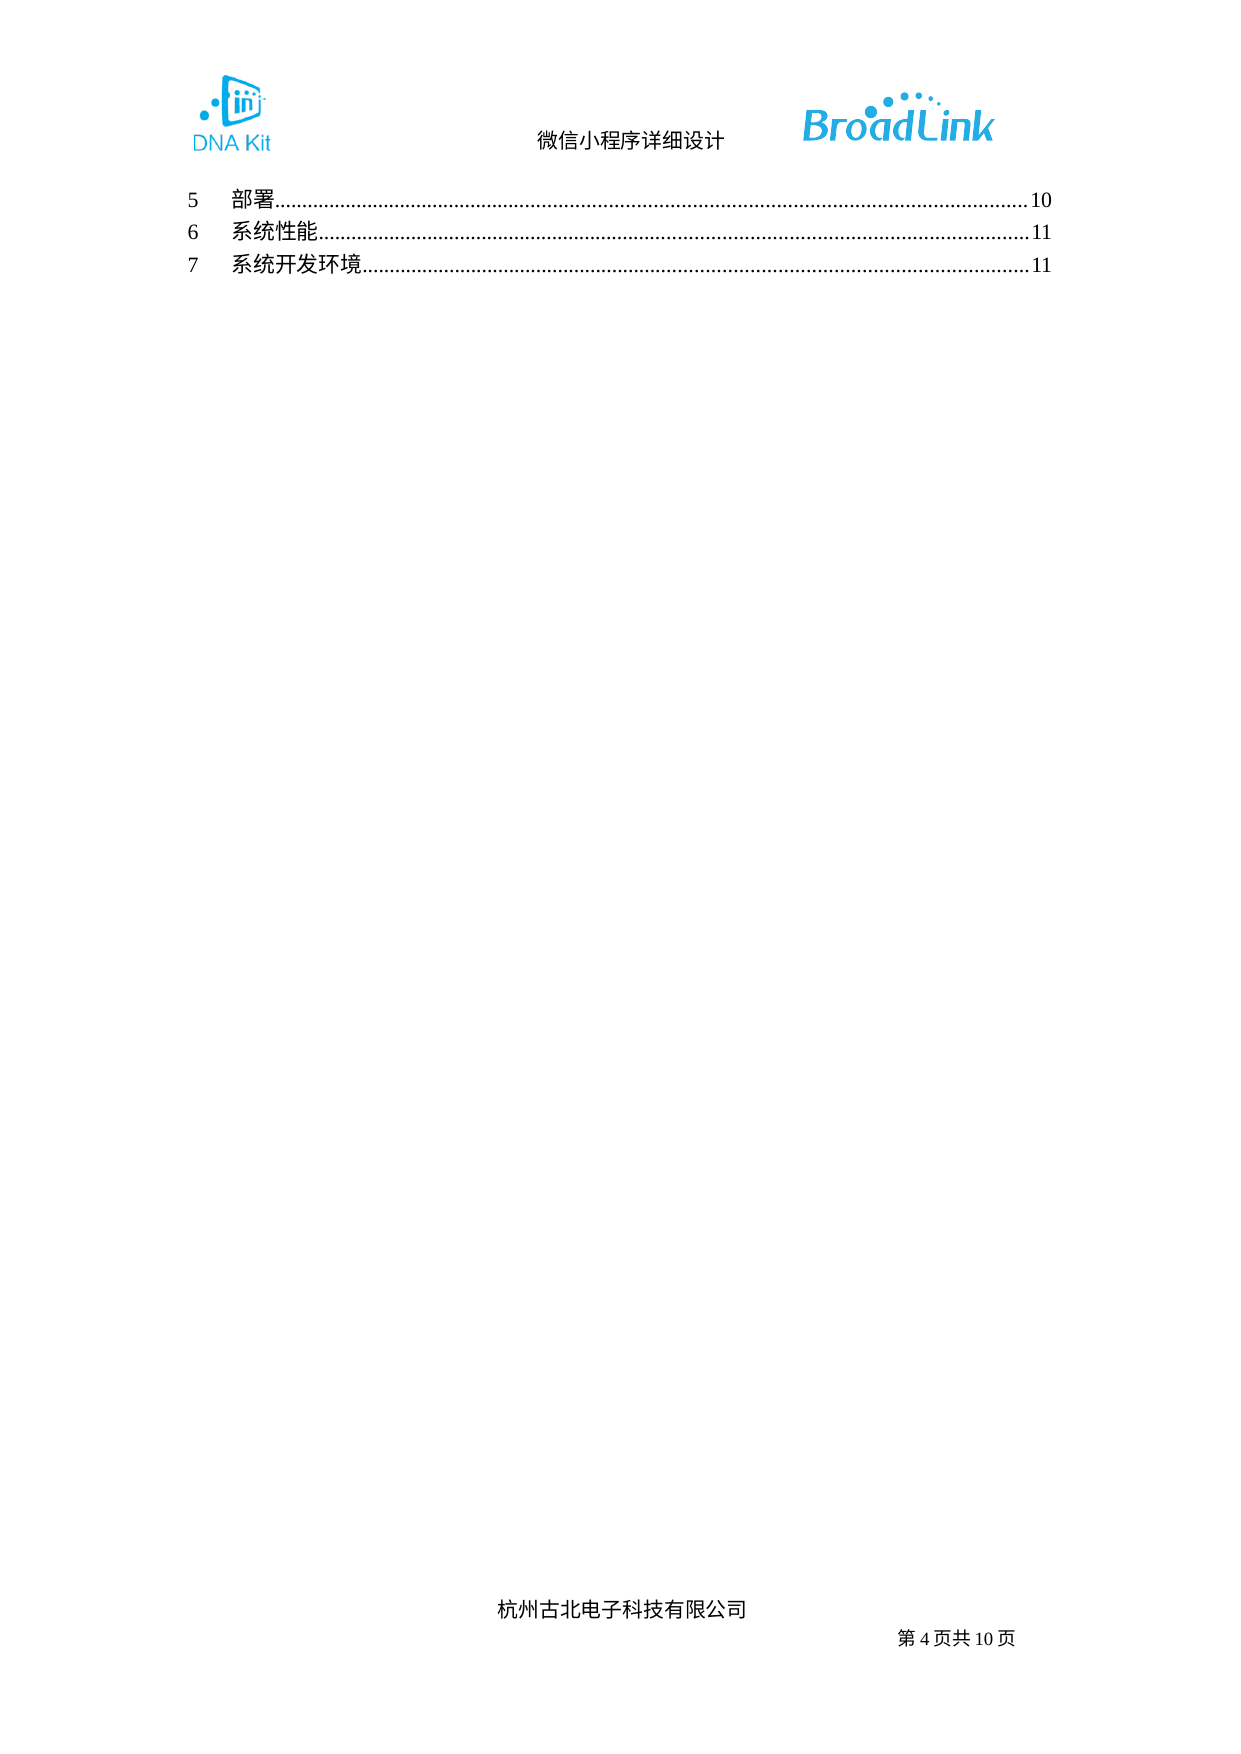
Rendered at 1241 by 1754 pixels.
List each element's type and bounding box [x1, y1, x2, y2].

picture [196, 137, 204, 151]
picture [212, 140, 219, 151]
picture [249, 144, 256, 151]
picture [227, 140, 236, 151]
picture [799, 88, 999, 149]
picture [193, 75, 271, 151]
